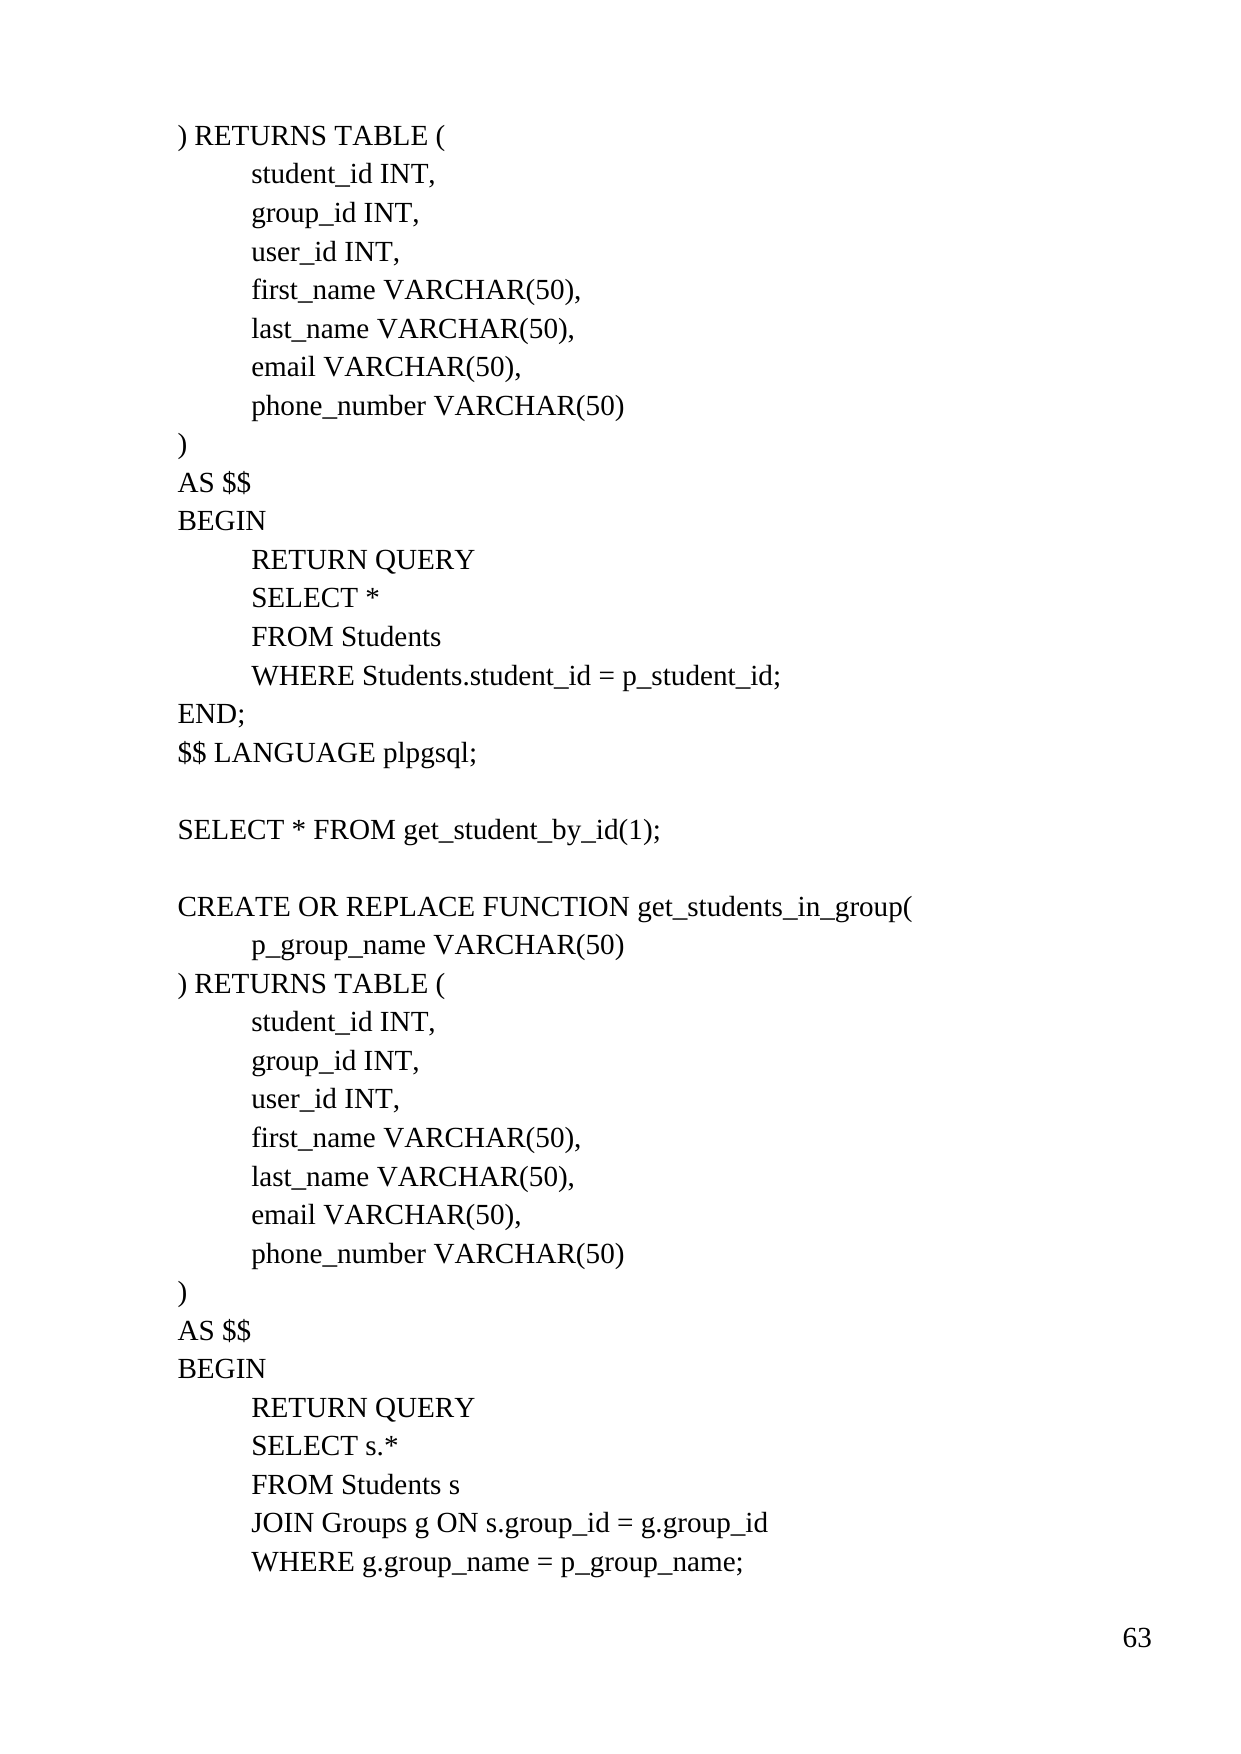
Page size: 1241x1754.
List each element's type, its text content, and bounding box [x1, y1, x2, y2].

text AS $$ [177, 1313, 1152, 1346]
text last_name VARCHAR(50), [177, 1159, 1152, 1192]
text AS $$ [177, 465, 1152, 498]
text phone_number VARCHAR(50) [177, 388, 1152, 421]
text WHERE Students.student_id = p_student_id; [177, 658, 1152, 691]
text last_name VARCHAR(50), [177, 311, 1152, 344]
text ) RETURNS TABLE ( [177, 118, 1152, 152]
text $$ LANGUAGE plpgsql; [177, 735, 1152, 768]
text WHERE g.group_name = p_group_name; [177, 1544, 1152, 1578]
text RETURN QUERY [177, 1390, 1152, 1423]
text first_name VARCHAR(50), [177, 1120, 1152, 1154]
text student_id INT, [177, 157, 1152, 190]
text user_id INT, [177, 1082, 1152, 1115]
text CREATE OR REPLACE FUNCTION get_students_in_group( [177, 889, 1152, 922]
text ) RETURNS TABLE ( [177, 966, 1152, 999]
text email VARCHAR(50), [177, 349, 1152, 383]
text END; [177, 696, 1152, 730]
text FROM Students [177, 619, 1152, 653]
text p_group_name VARCHAR(50) [177, 927, 1152, 961]
text student_id INT, [177, 1004, 1152, 1038]
text BEGIN [177, 1351, 1152, 1385]
text SELECT s.* [177, 1428, 1152, 1462]
text SELECT * [177, 581, 1152, 614]
text email VARCHAR(50), [177, 1197, 1152, 1231]
text ) [177, 1274, 1152, 1308]
text RETURN QUERY [177, 542, 1152, 576]
text group_id INT, [177, 195, 1152, 229]
text first_name VARCHAR(50), [177, 272, 1152, 306]
text FROM Students s [177, 1467, 1152, 1501]
text ) [177, 426, 1152, 460]
text group_id INT, [177, 1043, 1152, 1077]
text user_id INT, [177, 234, 1152, 267]
text BEGIN [177, 503, 1152, 537]
text SELECT * FROM get_student_by_id(1); [177, 812, 1152, 845]
text phone_number VARCHAR(50) [177, 1236, 1152, 1269]
text JOIN Groups g ON s.group_id = g.group_id [177, 1506, 1152, 1539]
